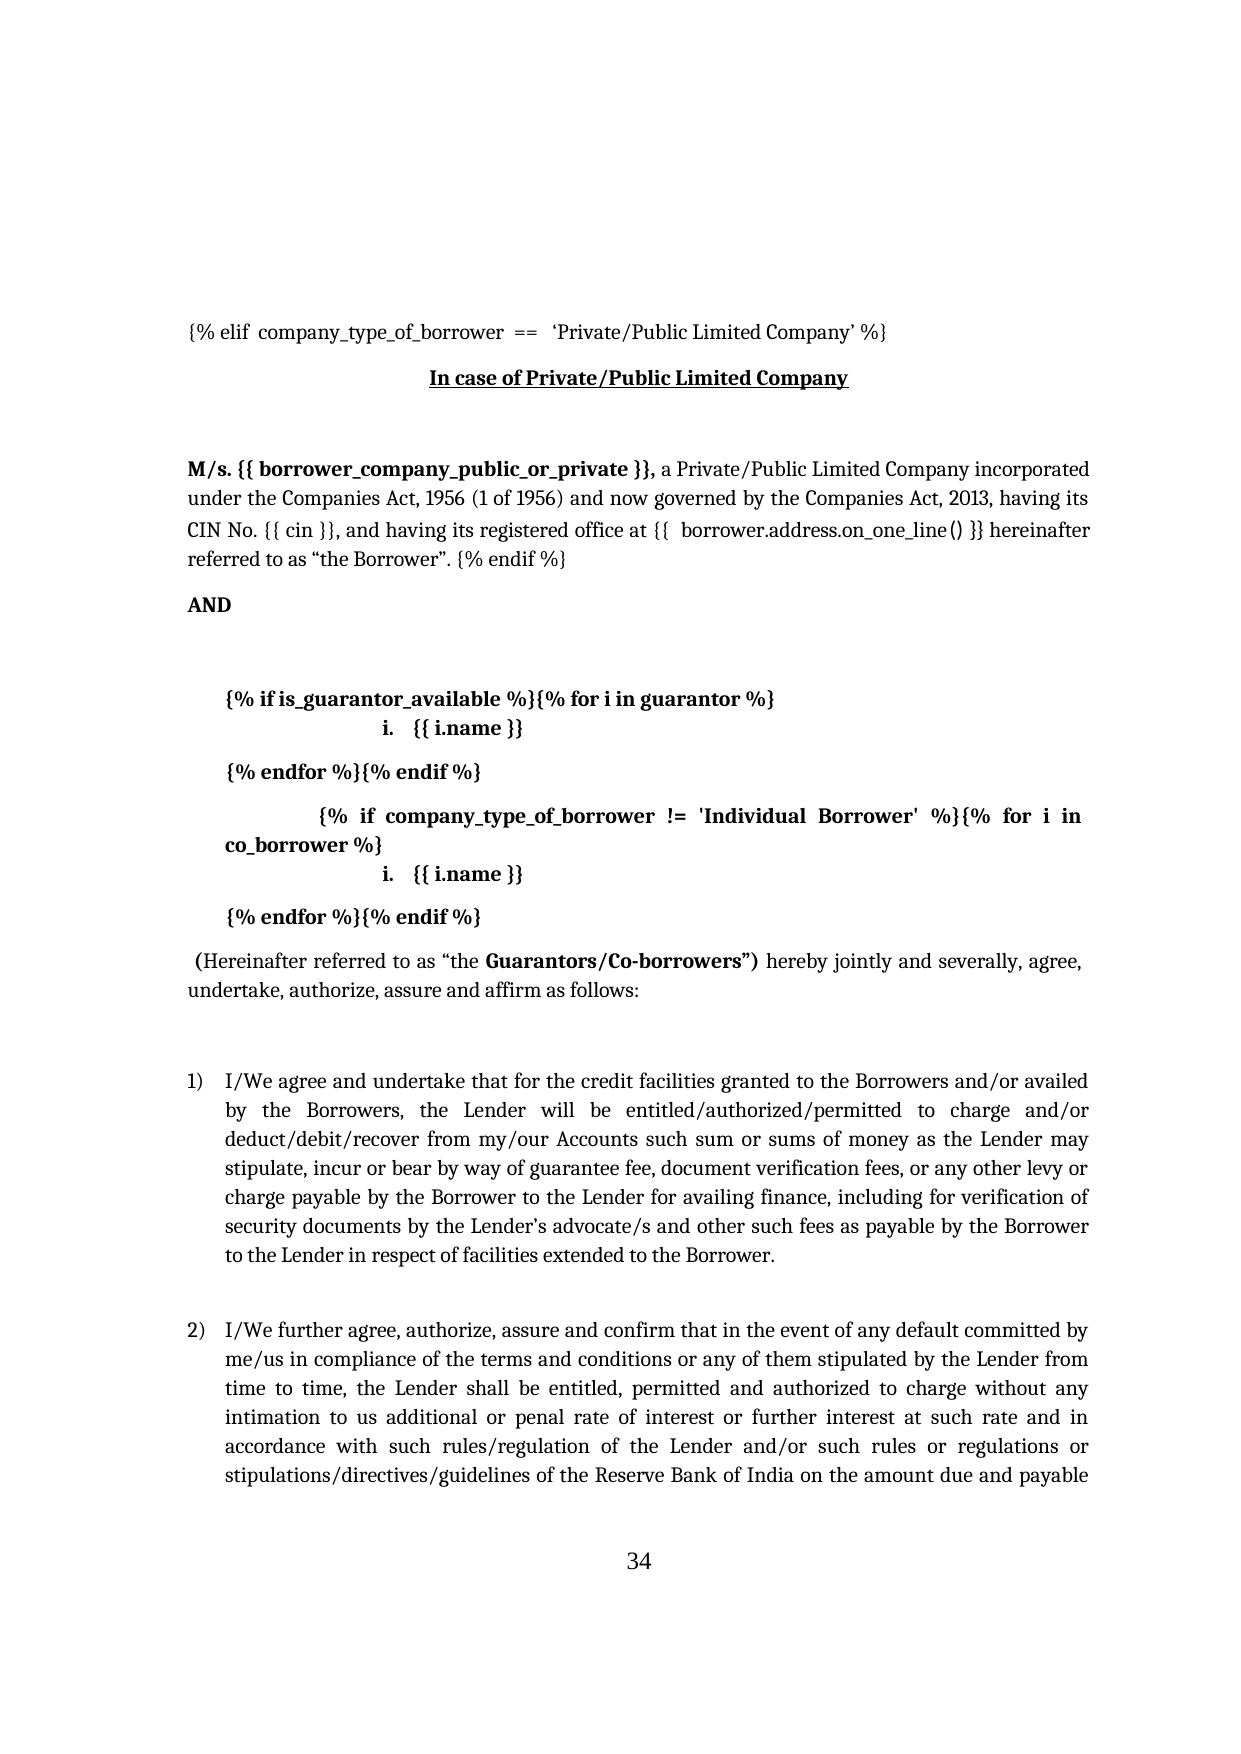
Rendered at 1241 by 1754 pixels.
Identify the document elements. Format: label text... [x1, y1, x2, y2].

list {{ i.name }} [394, 716, 1090, 741]
text {% endfor %}{% endif %} [187, 905, 1090, 930]
text {% endfor %}{% endif %} [187, 759, 1090, 785]
list {{ i.name }} [394, 861, 1090, 886]
text {% elif company_type_of_borrower == ‘Private/Public Limited Company’ %} [187, 320, 1081, 345]
list I/We agree and undertake that for the credit facilities granted to the Borrowers and/or availed by the Borrowers, the Lender will be entitled/authorized/permitted to charge and/or deduct/debit/recover from my/our Accounts such sum or sums of money as the Lender may stipulate, incur or bear by way of guarantee fee, document verification fees, or any other levy or charge payable by the Borrower to the Lender for availing finance, including for verification of security documents by the Lender’s advocate/s and other such fees as payable by the Borrower to the Lender in respect of facilities extended to the Borrower. [187, 1069, 1090, 1268]
text In case of Private/Public Limited Company [187, 366, 1090, 391]
text (Hereinafter referred to as “the Guarantors/Co-borrowers”) hereby jointly and severally, agree, undertake, authorize, assure and affirm as follows: [187, 949, 1082, 1003]
text {% if is_guarantor_available %}{% for i in guarantor %} [225, 687, 1081, 712]
text {% if company_type_of_borrower != 'Individual Borrower' %}{% for i in co_borrower %} [225, 803, 1081, 857]
text M/s. {{ borrower_company_public_or_private }}, a Private/Public Limited Company incorporated under the Companies Act, 1956 (1 of 1956) and now governed by the Companies Act, 2013, having its CIN No. {{ cin }}, and having its registered office at {{ borrower.address.on_one_line() }} hereinafter referred to as “the Borrower”. {% endif %} [187, 457, 1090, 572]
text AND [187, 593, 1081, 618]
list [187, 1317, 1090, 1487]
